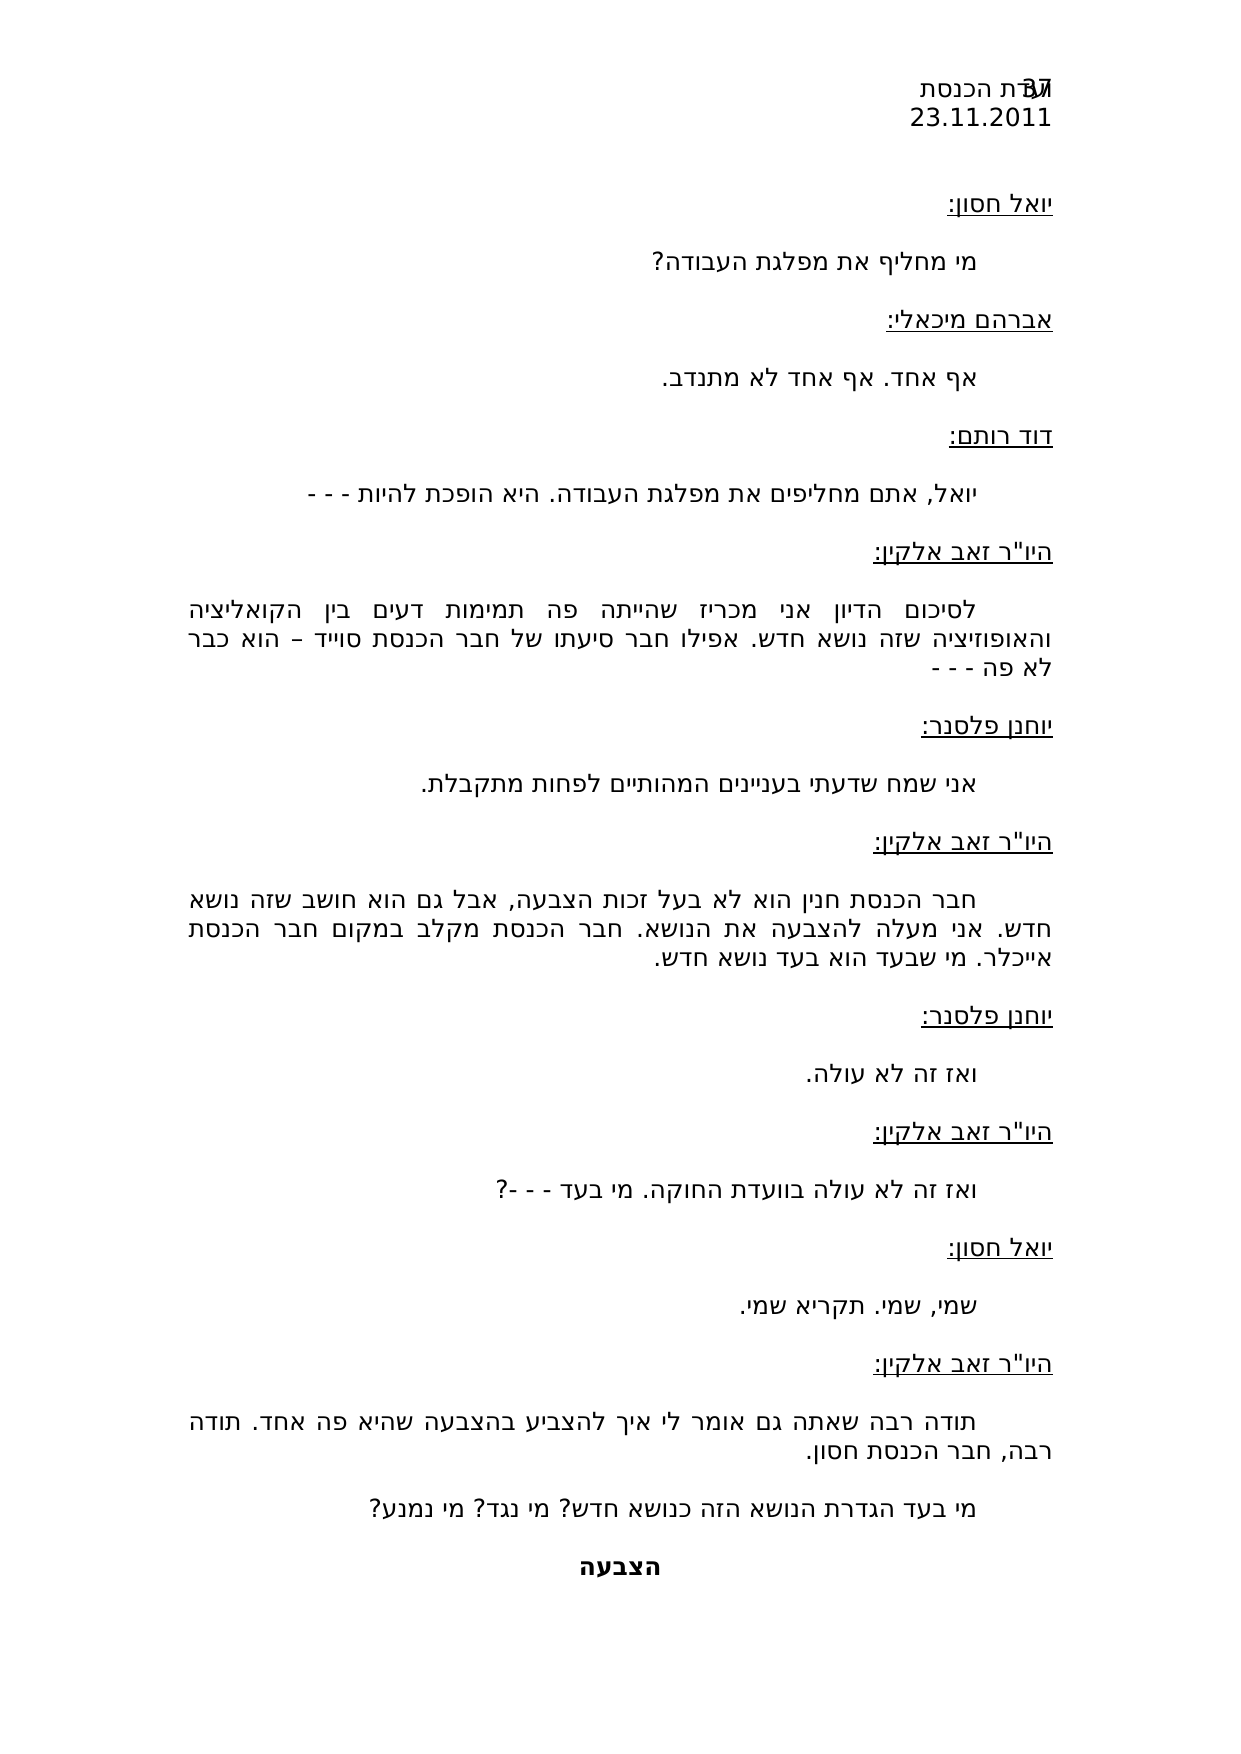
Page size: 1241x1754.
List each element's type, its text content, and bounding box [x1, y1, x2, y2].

text שמי, שמי. תקריא שמי. [187, 1291, 1053, 1320]
text אברהם מיכאלי: [187, 305, 1053, 334]
text ואז זה לא עולה בוועדת החוקה. מי בעד - - -? [187, 1175, 1053, 1204]
text היו"ר זאב אלקין: [187, 1117, 1053, 1146]
text היו"ר זאב אלקין: [187, 537, 1053, 566]
text אני שמח שדעתי בעניינים המהותיים לפחות מתקבלת. [187, 769, 1053, 798]
text היו"ר זאב אלקין: [187, 827, 1053, 856]
text יואל חסון: [187, 1233, 1053, 1262]
text יואל, אתם מחליפים את מפלגת העבודה. היא הופכת להיות - - - [187, 479, 1053, 508]
text הצבעה [187, 1552, 1053, 1581]
text חבר הכנסת חנין הוא לא בעל זכות הצבעה, אבל גם הוא חושב שזה נושא חדש. אני מעלה להצבעה את הנושא. חבר הכנסת מקלב במקום חבר הכנסת אייכלר. מי שבעד הוא בעד נושא חדש. [187, 885, 1053, 972]
text דוד רותם: [187, 421, 1053, 450]
text ואז זה לא עולה. [187, 1059, 1053, 1088]
text מי מחליף את מפלגת העבודה? [187, 247, 1053, 277]
text היו"ר זאב אלקין: [187, 1349, 1053, 1378]
text לסיכום הדיון אני מכריז שהייתה פה תמימות דעים בין הקואליציה והאופוזיציה שזה נושא חדש. אפילו חבר סיעתו של חבר הכנסת סוייד – הוא כבר לא פה - - - [187, 595, 1053, 682]
text יוחנן פלסנר: [187, 1001, 1053, 1030]
text יואל חסון: [187, 189, 1053, 219]
text יוחנן פלסנר: [187, 711, 1053, 740]
text תודה רבה שאתה גם אומר לי איך להצביע בהצבעה שהיא פה אחד. תודה רבה, חבר הכנסת חסון. [187, 1407, 1053, 1465]
text מי בעד הגדרת הנושא הזה כנושא חדש? מי נגד? מי נמנע? [187, 1494, 1053, 1523]
text אף אחד. אף אחד לא מתנדב. [187, 363, 1053, 392]
